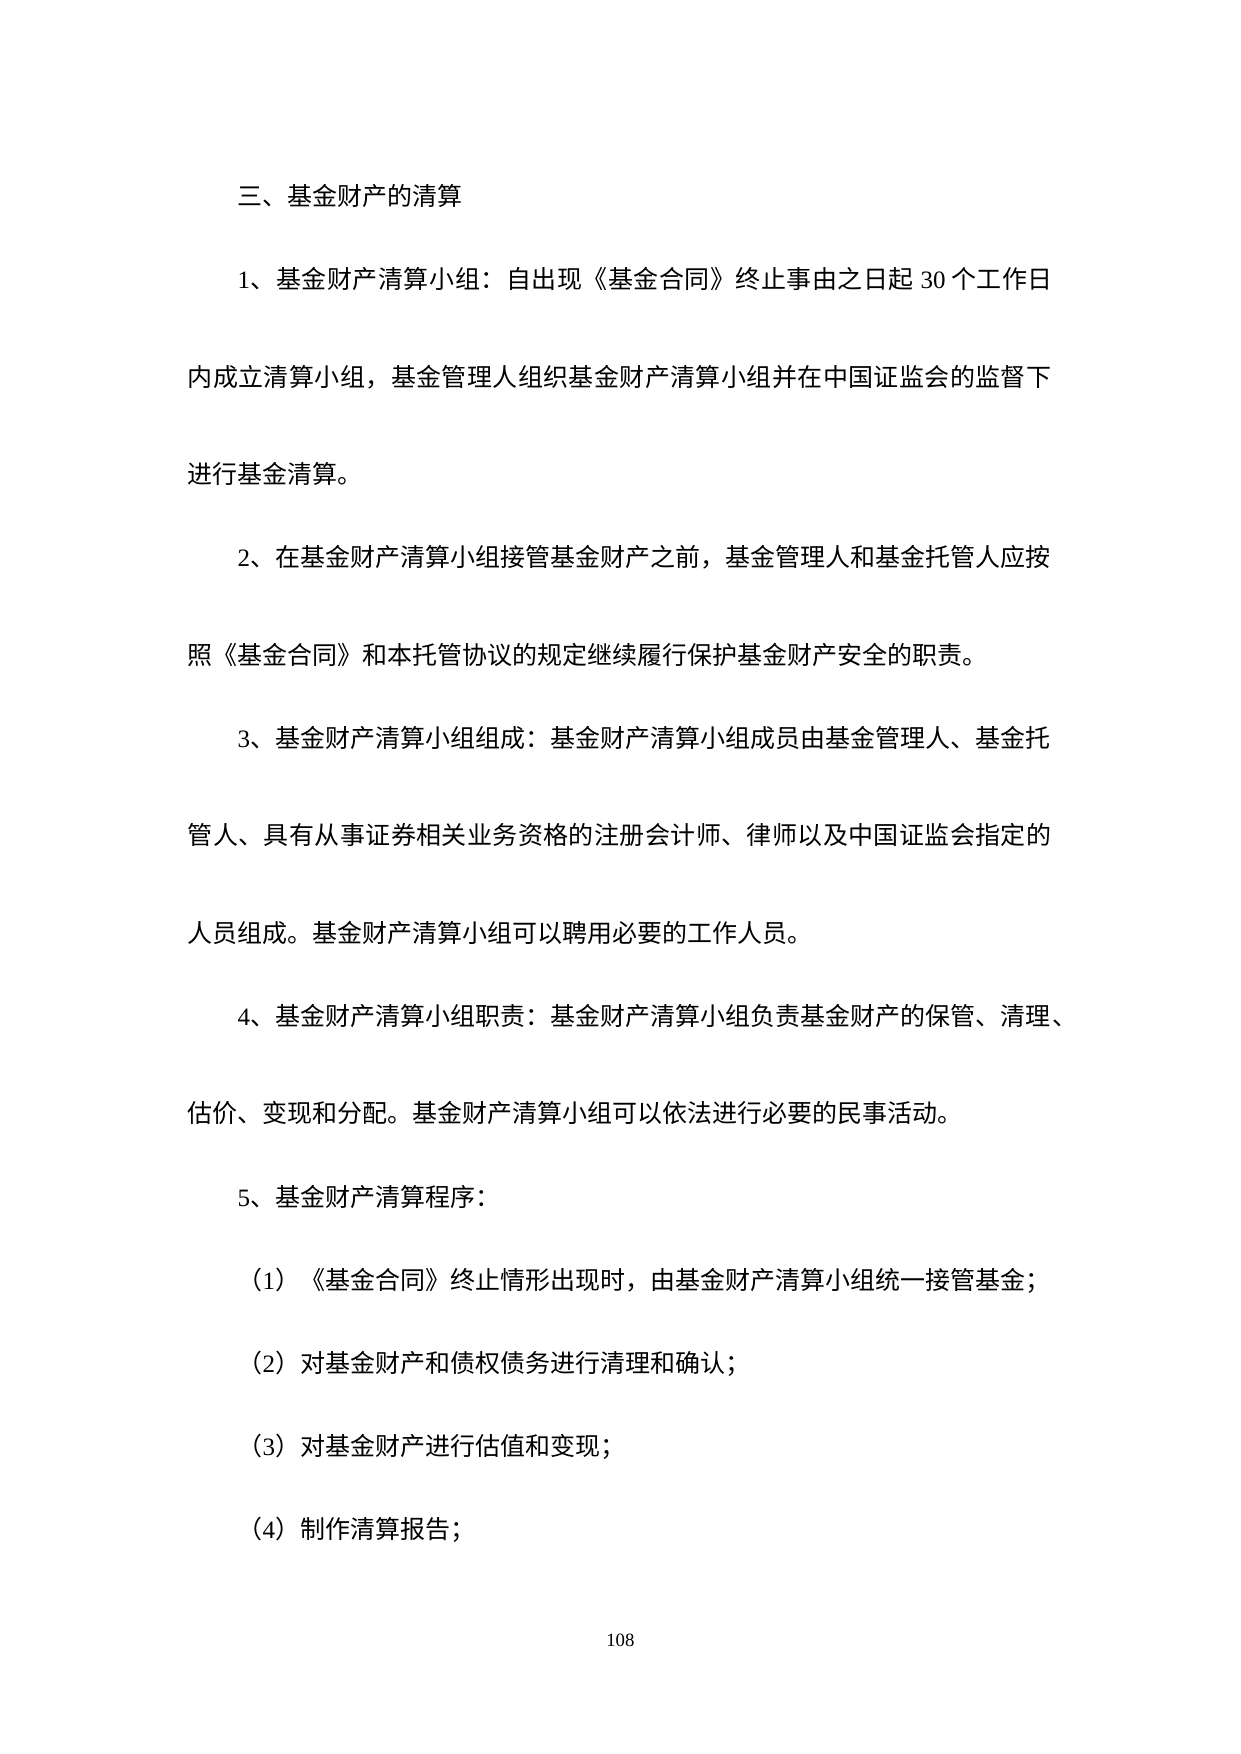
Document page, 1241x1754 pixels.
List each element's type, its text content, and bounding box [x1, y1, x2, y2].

text （2）对基金财产和债权债务进行清理和确认； [187, 1329, 1053, 1394]
text 5、基金财产清算程序： [187, 1163, 1053, 1228]
text （4）制作清算报告； [187, 1495, 1053, 1560]
text 4、基金财产清算小组职责：基金财产清算小组负责基金财产的保管、清理、估价、变现和分配。基金财产清算小组可以依法进行必要的民事活动。 [187, 982, 1053, 1144]
text （1）《基金合同》终止情形出现时，由基金财产清算小组统一接管基金； [187, 1246, 1053, 1311]
text 2、在基金财产清算小组接管基金财产之前，基金管理人和基金托管人应按照《基金合同》和本托管协议的规定继续履行保护基金财产安全的职责。 [187, 523, 1053, 686]
text 3、基金财产清算小组组成：基金财产清算小组成员由基金管理人、基金托管人、具有从事证券相关业务资格的注册会计师、律师以及中国证监会指定的人员组成。基金财产清算小组可以聘用必要的工作人员。 [187, 704, 1053, 964]
text 1、基金财产清算小组：自出现《基金合同》终止事由之日起30个工作日内成立清算小组，基金管理人组织基金财产清算小组并在中国证监会的监督下进行基金清算。 [187, 245, 1053, 505]
text 三、基金财产的清算 [187, 162, 1053, 227]
text （3）对基金财产进行估值和变现； [187, 1412, 1053, 1477]
